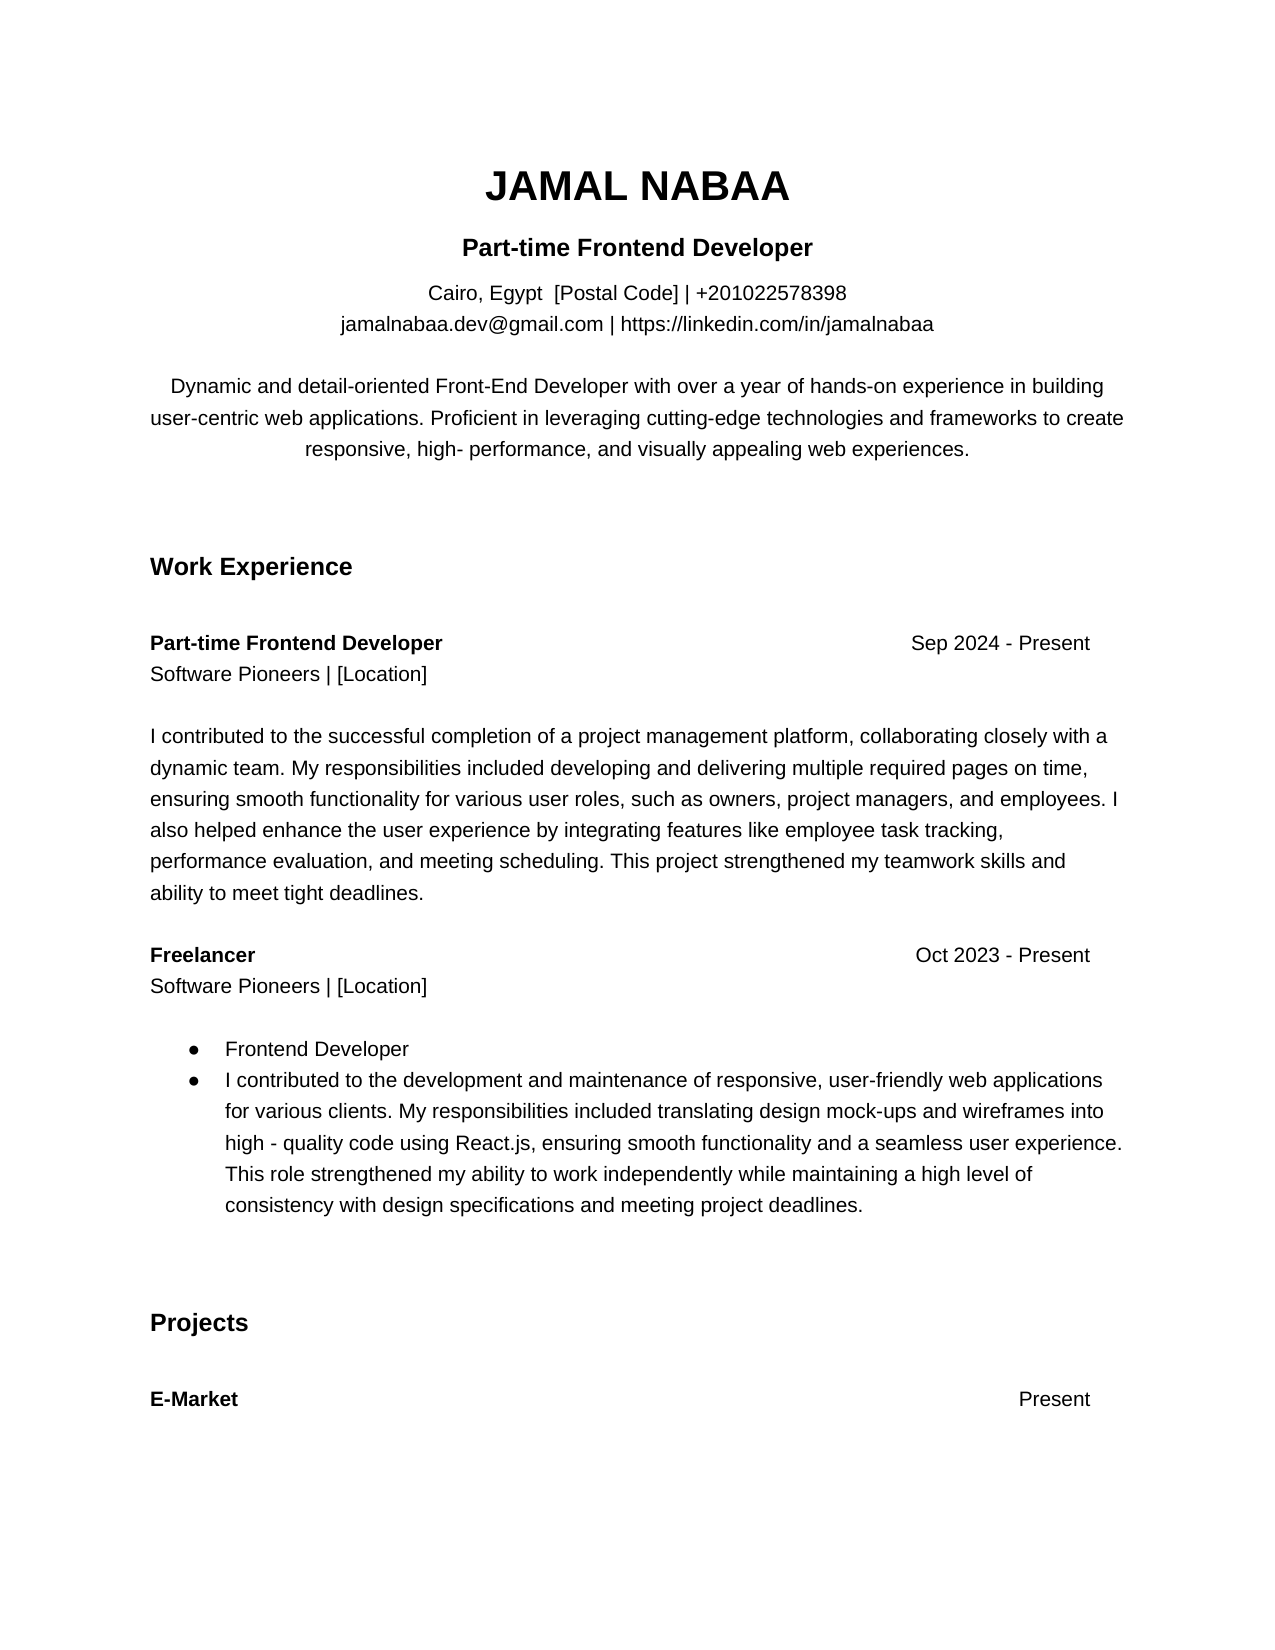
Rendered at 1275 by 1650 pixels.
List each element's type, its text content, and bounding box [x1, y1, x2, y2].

text Software Pioneers | [Location] [150, 656, 1125, 687]
text I contributed to the successful completion of a project management platform, collaborating closely with a dynamic team. My responsibilities included developing and delivering multiple required pages on time, ensuring smooth functionality for various user roles, such as owners, project managers, and employees. I also helped enhance the user experience by integrating features like employee task tracking, performance evaluation, and meeting scheduling. This project strengthened my teamwork skills and ability to meet tight deadlines. [150, 719, 1125, 906]
text Freelancer Oct 2023 - Present [150, 937, 1125, 969]
list I contributed to the development and maintenance of responsive, user-friendly web applications for various clients. My responsibilities included translating design mock-ups and wireframes into high - quality code using React.js, ensuring smooth functionality and a seamless user experience. This role strengthened my ability to work independently while maintaining a high level of consistency with design specifications and meeting project deadlines. [187, 1062, 1125, 1219]
subtitle Part-time Frontend Developer [150, 231, 1125, 262]
subtitle JAMAL NABAA [150, 175, 1125, 206]
text Part-time Frontend Developer Sep 2024 - Present [150, 625, 1125, 656]
subtitle Projects [150, 1306, 1125, 1337]
text Software Pioneers | [Location] [150, 969, 1125, 1000]
subtitle Work Experience [150, 550, 1125, 581]
text jamalnabaa.dev@gmail.com | https://linkedin.com/in/jamalnabaa [150, 306, 1125, 337]
text Dynamic and detail-oriented Front-End Developer with over a year of hands-on experience in building user-centric web applications. Proficient in leveraging cutting-edge technologies and frameworks to create responsive, high- performance, and visually appealing web experiences. [150, 369, 1125, 462]
text E-Market Present [150, 1381, 1125, 1412]
list Frontend Developer [187, 1031, 1125, 1062]
text Cairo, Egypt [Postal Code] | +201022578398 [150, 275, 1125, 306]
